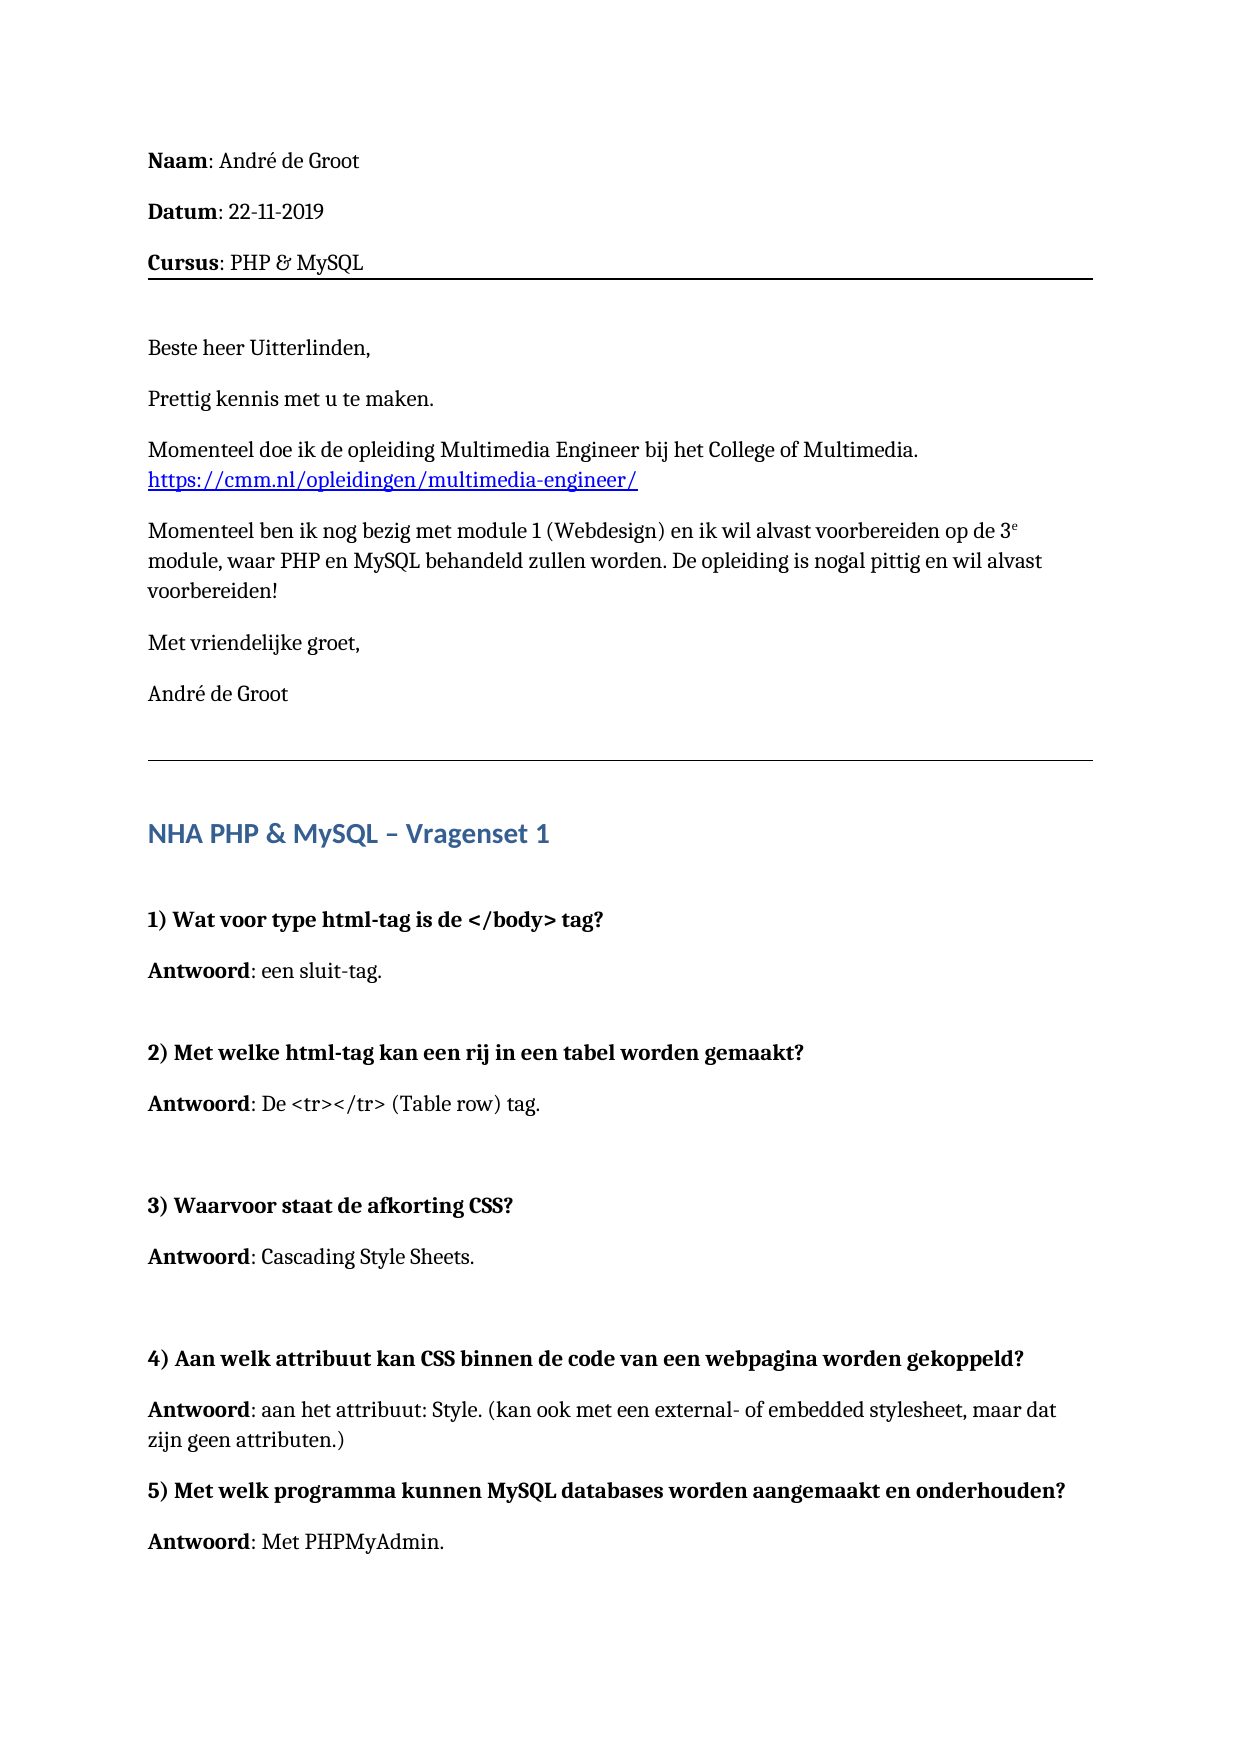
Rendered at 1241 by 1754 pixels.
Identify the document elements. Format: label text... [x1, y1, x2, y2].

text Prettig kennis met u te maken. [148, 386, 1093, 412]
text 5) Met welk programma kunnen MySQL databases worden aangemaakt en onderhouden? [148, 1478, 1093, 1504]
text Momenteel ben ik nog bezig met module 1 (Webdesign) en ik wil alvast voorbereiden op de 3e module, waar PHP en MySQL behandeld zullen worden. De opleiding is nogal pittig en wil alvast voorbereiden! [148, 518, 1093, 605]
text Cursus: PHP & MySQL [148, 250, 1093, 278]
text Met vriendelijke groet, [148, 629, 1093, 656]
text 4) Aan welk attribuut kan CSS binnen de code van een webpagina worden gekoppeld? [148, 1346, 1093, 1372]
text Antwoord: Cascading Style Sheets. [148, 1244, 1093, 1270]
text Antwoord: aan het attribuut: Style. (kan ook met een external- of embedded stylesheet, maar dat zijn geen attributen.) [148, 1397, 1093, 1453]
text Momenteel doe ik de opleiding Multimedia Engineer bij het College of Multimedia. https://cmm.nl/opleidingen/multimedia-engineer/ [148, 437, 1093, 493]
text Naam: André de Groot [148, 148, 1093, 174]
text 3) Waarvoor staat de afkorting CSS? [148, 1193, 1093, 1219]
text 2) Met welke html-tag kan een rij in een tabel worden gemaakt? [148, 1039, 1093, 1066]
text Antwoord: een sluit-tag. [148, 958, 1093, 1015]
text Datum: 22-11-2019 [148, 199, 1093, 225]
text Antwoord: Met PHPMyAdmin. [148, 1529, 1093, 1556]
subtitle NHA PHP & MySQL – Vragenset 1 [148, 815, 1093, 851]
text Beste heer Uitterlinden, [148, 304, 1093, 361]
text Antwoord: De <tr></tr> (Table row) tag. [148, 1091, 1093, 1117]
text André de Groot [148, 680, 1093, 707]
text 1) Wat voor type html-tag is de </body> tag? [148, 907, 1093, 934]
